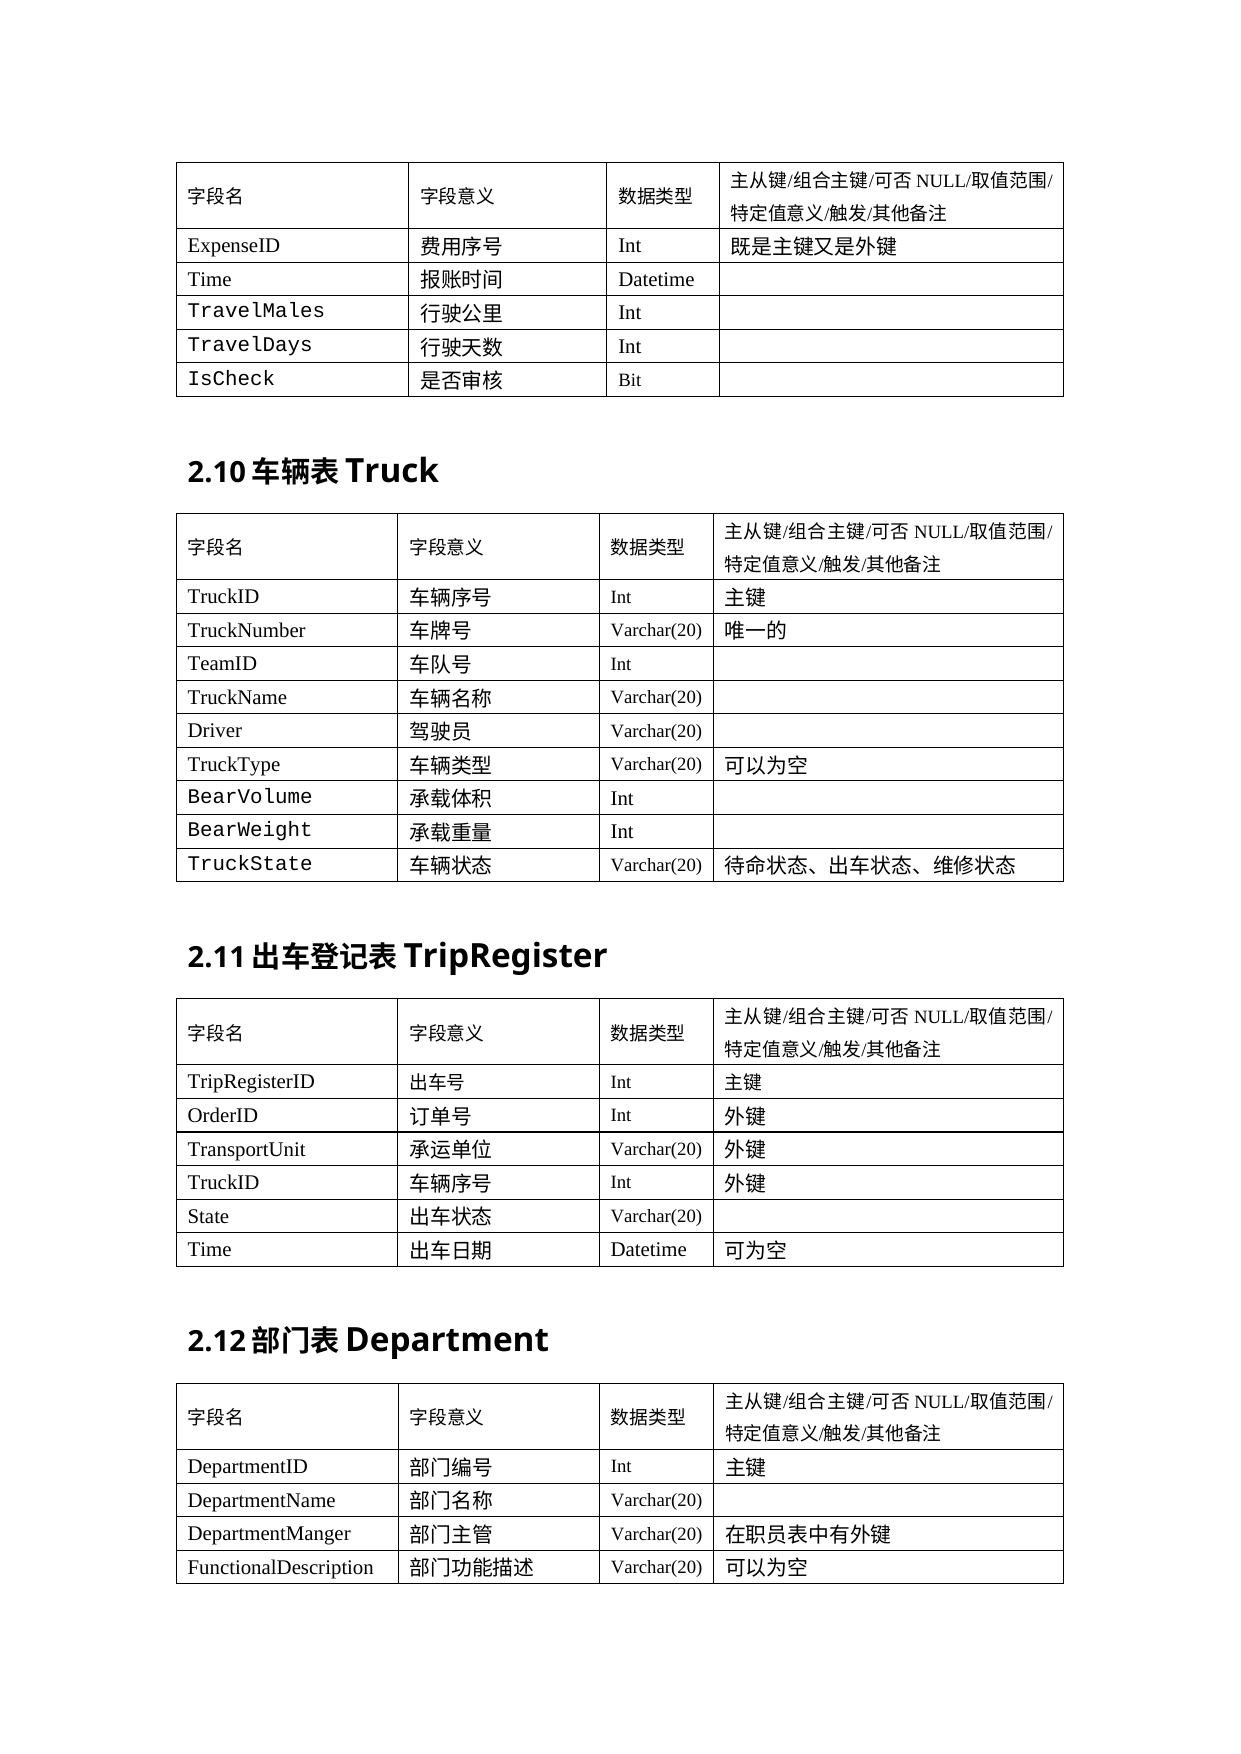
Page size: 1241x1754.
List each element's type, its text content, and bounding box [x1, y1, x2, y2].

table_cell Varchar(20) [600, 614, 713, 646]
table_header 主从键/组合主键/可否NULL/取值范围/特定值意义/触发/其他备注 [714, 999, 1063, 1064]
table_cell Int [600, 1450, 713, 1482]
subtitle 2.11出车登记表TripRegister [187, 922, 1053, 987]
table_cell Bit [607, 363, 719, 396]
table_cell Varchar(20) [600, 748, 713, 780]
table_cell Varchar(20) [600, 1484, 713, 1516]
table_cell 可以为空 [714, 748, 1063, 780]
table_cell 车牌号 [398, 614, 599, 646]
table_cell BearWeight [177, 815, 397, 847]
table_cell OrderID [177, 1099, 397, 1131]
table_cell TruckID [177, 580, 397, 613]
table_cell 驾驶员 [398, 714, 599, 747]
table_cell Int [600, 1065, 713, 1098]
table_cell TripRegisterID [177, 1065, 397, 1098]
table_cell Driver [177, 714, 397, 747]
table_header 字段意义 [409, 163, 606, 228]
table_cell Datetime [607, 263, 719, 295]
table_cell Varchar(20) [600, 1200, 713, 1232]
table_cell [720, 263, 1063, 295]
table_cell Int [600, 815, 713, 847]
table_cell 订单号 [398, 1099, 599, 1131]
table_cell 既是主键又是外键 [720, 229, 1063, 262]
table_cell IsCheck [177, 363, 408, 396]
table_cell 在职员表中有外键 [714, 1517, 1063, 1549]
table_cell TravelMales [177, 296, 408, 329]
table_cell Varchar(20) [600, 681, 713, 713]
table_cell 是否审核 [409, 363, 606, 396]
table_header 数据类型 [600, 514, 713, 579]
table_cell 外键 [714, 1133, 1063, 1165]
table_header 数据类型 [600, 1384, 713, 1449]
table_cell Int [600, 1099, 713, 1131]
table_cell 部门主管 [399, 1517, 599, 1549]
table_cell 承运单位 [398, 1133, 599, 1165]
table_header 主从键/组合主键/可否NULL/取值范围/特定值意义/触发/其他备注 [720, 163, 1063, 228]
table_cell 行驶公里 [409, 296, 606, 329]
table_cell 承载体积 [398, 781, 599, 814]
table_cell 主键 [714, 1065, 1063, 1098]
table_cell [720, 330, 1063, 362]
table_cell DepartmentManger [177, 1517, 398, 1549]
table_cell Datetime [600, 1233, 713, 1266]
table_cell [714, 815, 1063, 847]
table_cell 承载重量 [398, 815, 599, 847]
table_header 字段名 [177, 999, 397, 1064]
table_cell [714, 781, 1063, 814]
table_cell 出车日期 [398, 1233, 599, 1266]
table_cell 报账时间 [409, 263, 606, 295]
table_cell TruckID [177, 1166, 397, 1198]
table_cell [714, 681, 1063, 713]
table_cell 部门功能描述 [399, 1551, 599, 1583]
table_cell 部门名称 [399, 1484, 599, 1516]
table_cell FunctionalDescription [177, 1551, 398, 1583]
table_cell 车队号 [398, 647, 599, 680]
table_cell 车辆序号 [398, 1166, 599, 1198]
table_cell Int [600, 580, 713, 613]
table_cell 可为空 [714, 1233, 1063, 1266]
table_cell 主键 [714, 580, 1063, 613]
table_cell 车辆类型 [398, 748, 599, 780]
table_cell TravelDays [177, 330, 408, 362]
table_cell BearVolume [177, 781, 397, 814]
table_cell 行驶天数 [409, 330, 606, 362]
table_cell 车辆状态 [398, 849, 599, 881]
table_header 主从键/组合主键/可否NULL/取值范围/特定值意义/触发/其他备注 [714, 514, 1063, 579]
table_cell TruckName [177, 681, 397, 713]
table_cell [720, 363, 1063, 396]
table_cell [714, 714, 1063, 747]
table_cell 唯一的 [714, 614, 1063, 646]
table_cell Int [600, 1166, 713, 1198]
table_cell 车辆序号 [398, 580, 599, 613]
table_cell ExpenseID [177, 229, 408, 262]
table_cell Int [600, 781, 713, 814]
subtitle 2.10车辆表Truck [187, 437, 1053, 502]
table_header 字段名 [177, 1384, 398, 1449]
table_header 字段意义 [398, 514, 599, 579]
subtitle 2.12部门表Department [187, 1306, 1053, 1371]
table_cell [714, 1200, 1063, 1232]
table_cell 外键 [714, 1166, 1063, 1198]
table_cell Time [177, 263, 408, 295]
table_cell TransportUnit [177, 1133, 397, 1165]
table_cell TeamID [177, 647, 397, 680]
table_cell Varchar(20) [600, 1517, 713, 1549]
table_cell Int [607, 330, 719, 362]
table_cell DepartmentName [177, 1484, 398, 1516]
table_cell Varchar(20) [600, 1133, 713, 1165]
table_header 数据类型 [600, 999, 713, 1064]
table_cell Int [607, 296, 719, 329]
table_cell [714, 1484, 1063, 1516]
table_cell 费用序号 [409, 229, 606, 262]
table_cell DepartmentID [177, 1450, 398, 1482]
table_cell Varchar(20) [600, 849, 713, 881]
table_cell TruckType [177, 748, 397, 780]
table_cell TruckState [177, 849, 397, 881]
table_cell Varchar(20) [600, 714, 713, 747]
table_header 字段名 [177, 163, 408, 228]
table_cell Int [607, 229, 719, 262]
table_cell [714, 647, 1063, 680]
table_cell State [177, 1200, 397, 1232]
table_header 主从键/组合主键/可否NULL/取值范围/特定值意义/触发/其他备注 [714, 1384, 1063, 1449]
table_cell 车辆名称 [398, 681, 599, 713]
table_cell 外键 [714, 1099, 1063, 1131]
table_header 字段名 [177, 514, 397, 579]
table_header 字段意义 [399, 1384, 599, 1449]
table_cell 主键 [714, 1450, 1063, 1482]
table_cell TruckNumber [177, 614, 397, 646]
table_cell 部门编号 [399, 1450, 599, 1482]
table_cell Int [600, 647, 713, 680]
table_cell 出车号 [398, 1065, 599, 1098]
table_cell [720, 296, 1063, 329]
table_cell 待命状态、出车状态、维修状态 [714, 849, 1063, 881]
table_header 字段意义 [398, 999, 599, 1064]
table_header 数据类型 [607, 163, 719, 228]
table_cell 出车状态 [398, 1200, 599, 1232]
table_cell 可以为空 [714, 1551, 1063, 1583]
table_cell Varchar(20) [600, 1551, 713, 1583]
table_cell Time [177, 1233, 397, 1266]
